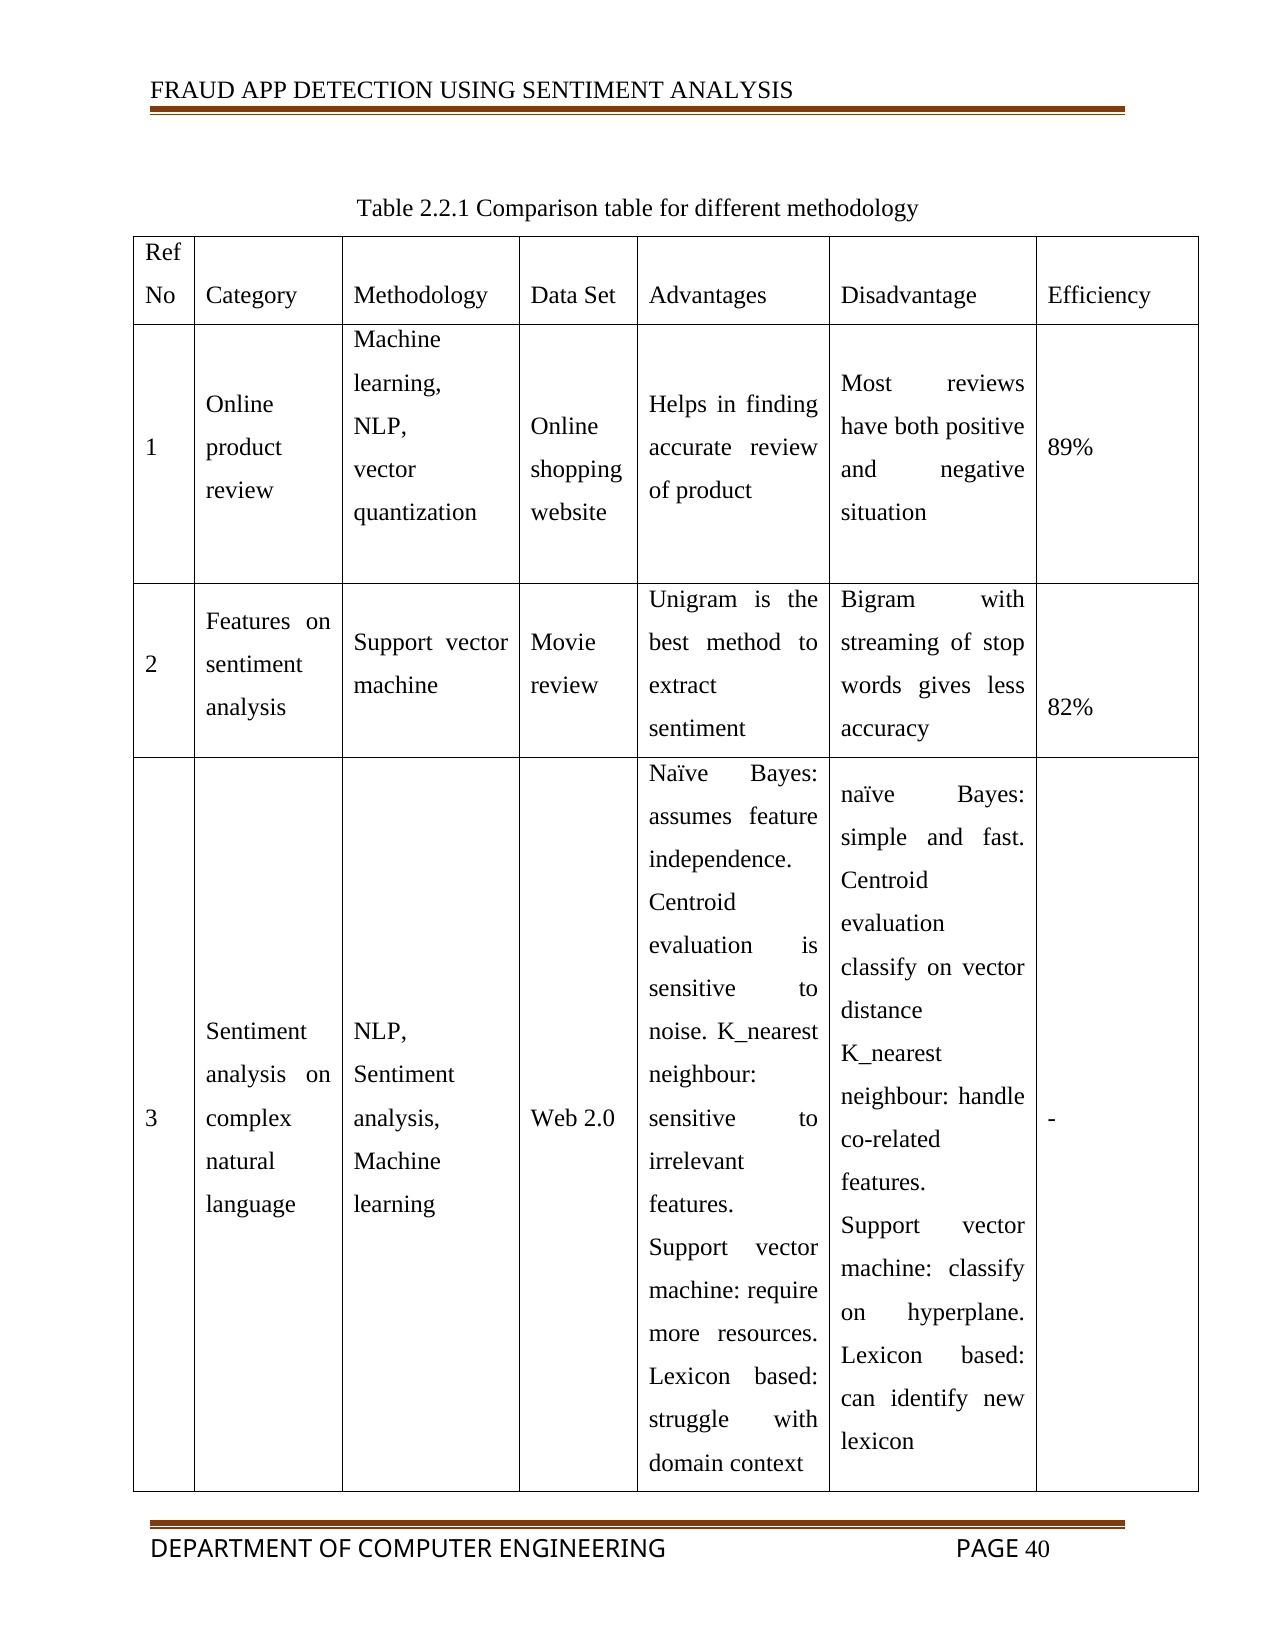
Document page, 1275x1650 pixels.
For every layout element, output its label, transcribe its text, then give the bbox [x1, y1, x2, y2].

table_cell Unigram is the best method to extract sentiment [638, 584, 829, 757]
table_cell Most reviews have both positive and negative situation [830, 325, 1036, 583]
table_header Methodology [343, 237, 519, 323]
table_cell Web 2.0 [520, 758, 637, 1491]
table_cell Features on sentiment analysis [195, 584, 342, 757]
table_cell Sentiment analysis on complex natural language [195, 758, 342, 1491]
table_header Category [195, 237, 342, 323]
table_cell Movie review [520, 584, 637, 757]
table_cell Machine learning, NLP, vector quantization [343, 325, 519, 583]
table_cell NLP, Sentiment analysis, Machine learning [343, 758, 519, 1491]
table_cell 2 [134, 584, 194, 757]
table_cell 1 [134, 325, 194, 583]
table_cell 89% [1037, 325, 1198, 583]
table_header Efficiency [1037, 237, 1198, 323]
table_cell 82% [1037, 584, 1198, 757]
table_cell - [1037, 758, 1198, 1491]
table_cell Naïve Bayes: assumes feature independence. Centroid evaluation is sensitive to noise. K_nearest neighbour: sensitive to irrelevant features. Support vector machine: require more resources. Lexicon based: struggle with domain context [638, 758, 829, 1491]
table_cell Helps in finding accurate review of product [638, 325, 829, 583]
table_header Data Set [520, 237, 637, 323]
table_header RefNo [134, 237, 194, 323]
text Table 2.2.1 Comparison table for different methodology [150, 193, 1125, 222]
table_cell Online shopping website [520, 325, 637, 583]
table_cell Online product review [195, 325, 342, 583]
table_header Disadvantage [830, 237, 1036, 323]
table_cell Support vector machine [343, 584, 519, 757]
table_header Advantages [638, 237, 829, 323]
table_cell naïve Bayes: simple and fast. Centroid evaluation classify on vector distance K_nearest neighbour: handle co-related features. Support vector machine: classify on hyperplane. Lexicon based: can identify new lexicon [830, 758, 1036, 1491]
table_cell Bigram with streaming of stop words gives less accuracy [830, 584, 1036, 757]
table_cell 3 [134, 758, 194, 1491]
